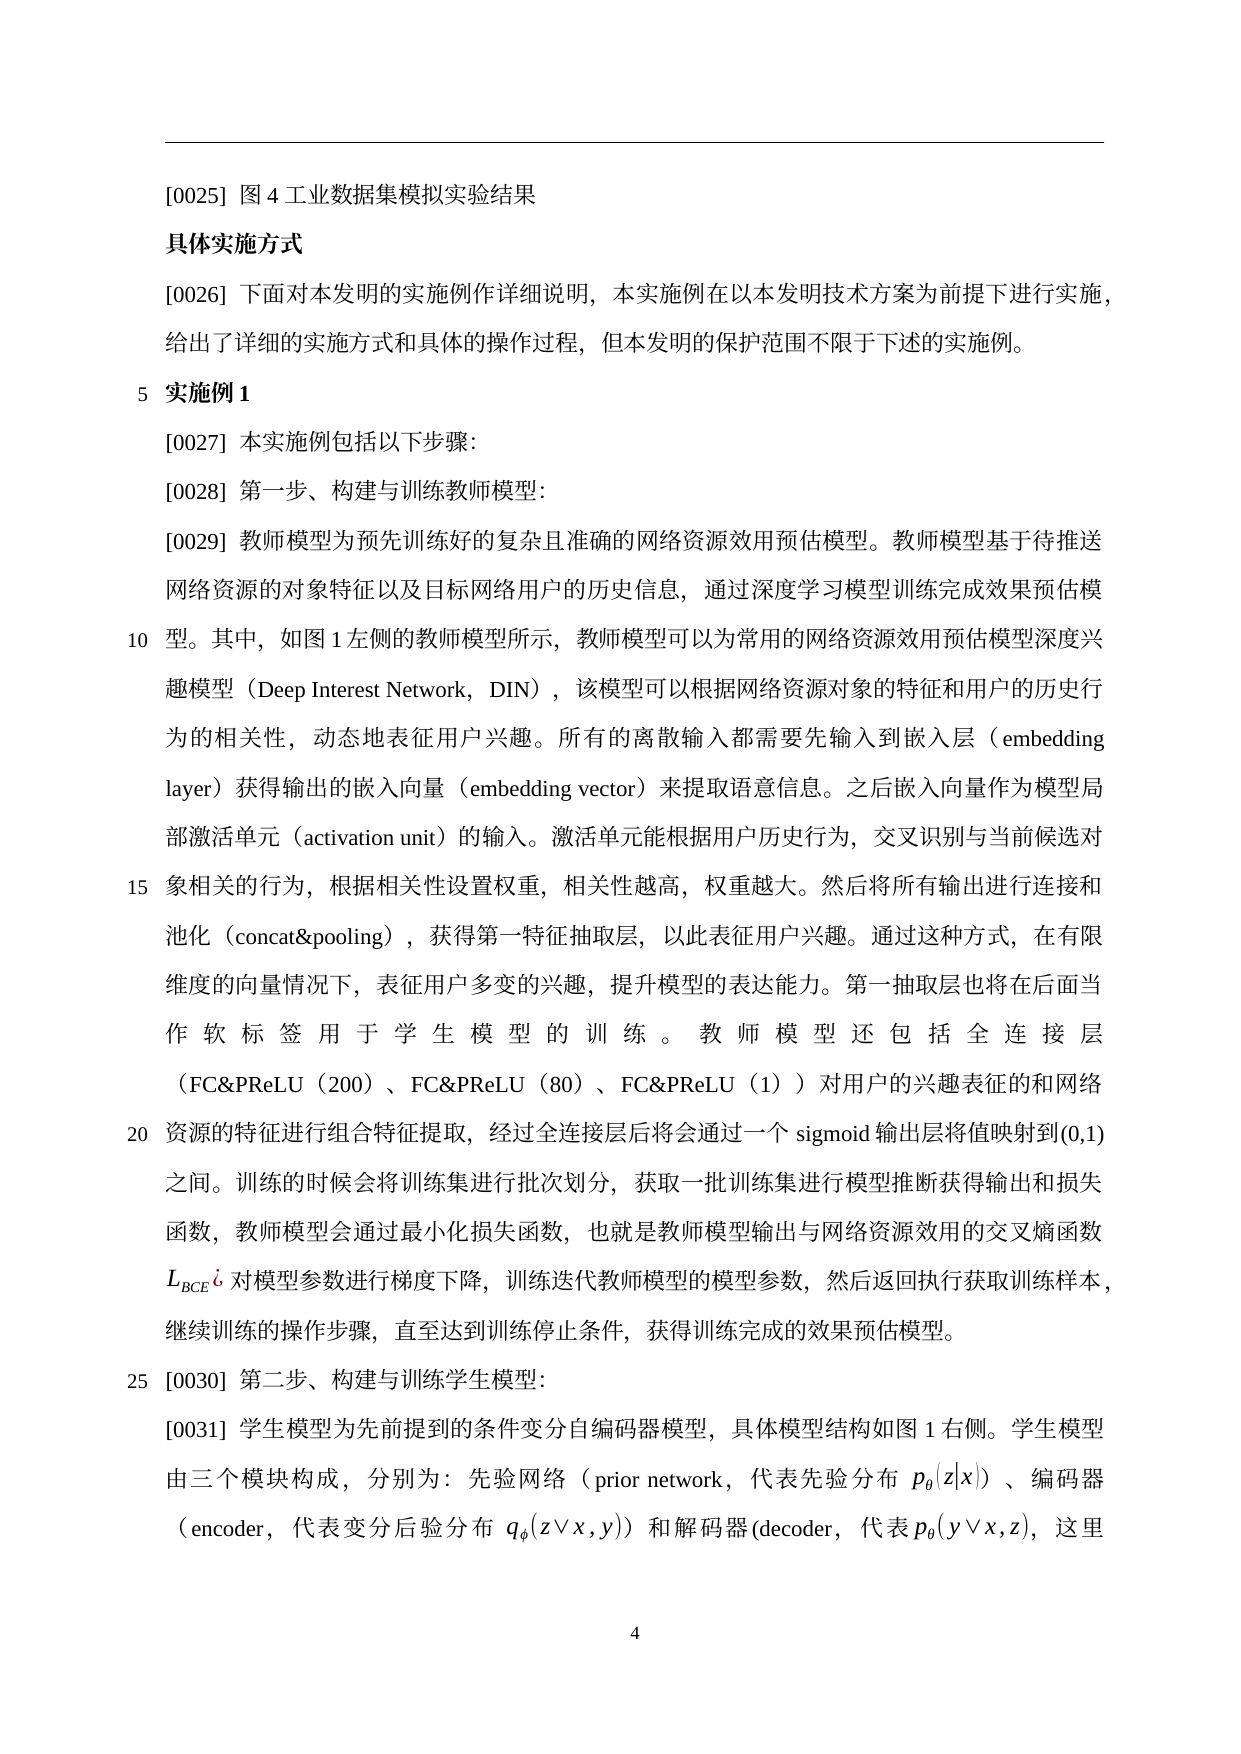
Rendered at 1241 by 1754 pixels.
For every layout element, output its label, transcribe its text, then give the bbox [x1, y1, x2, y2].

list 本实施例包括以下步骤： [165, 424, 1104, 457]
list 第一步、构建与训练教师模型： [165, 473, 1104, 506]
list 下面对本发明的实施例作详细说明，本实施例在以本发明技术方案为前提下进行实施，给出了详细的实施方式和具体的操作过程，但本发明的保护范围不限于下述的实施例。 [165, 276, 1104, 358]
list 第二步、构建与训练学生模型： [165, 1362, 1104, 1395]
list 实施例1 [165, 375, 1104, 408]
list 具体实施方式 [165, 227, 1104, 259]
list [165, 1412, 1104, 1543]
list 教师模型为预先训练好的复杂且准确的网络资源效用预估模型。教师模型基于待推送网络资源的对象特征以及目标网络用户的历史信息，通过深度学习模型训练完成效果预估模型。其中，如图1左侧的教师模型所示，教师模型可以为常用的网络资源效用预估模型深度兴趣模型（Deep Interest Network，DIN），该模型可以根据网络资源对象的特征和用户的历史行为的相关性，动态地表征用户兴趣。所有的离散输入都需要先输入到嵌入层（embedding layer）获得输出的嵌入向量（embedding vector）来提取语意信息。之后嵌入向量作为模型局部激活单元（activation unit）的输入。激活单元能根据用户历史行为，交叉识别与当前候选对象相关的行为，根据相关性设置权重，相关性越高，权重越大。然后将所有输出进行连接和池化（concat&pooling），获得第一特征抽取层，以此表征用户兴趣。通过这种方式，在有限维度的向量情况下，表征用户多变的兴趣，提升模型的表达能力。第一抽取层也将在后面当作软标签用于学生模型的训练。教师模型还包括全连接层（FC&PReLU（200）、FC&PReLU（80）、FC&PReLU（1））对用户的兴趣表征的和网络资源的特征进行组合特征提取，经过全连接层后将会通过一个sigmoid输出层将值映射到(0,1)之间。训练的时候会将训练集进行批次划分，获取一批训练集进行模型推断获得输出和损失函数，教师模型会通过最小化损失函数，也就是教师模型输出与网络资源效用的交叉熵函数 对模型参数进行梯度下降，训练迭代教师模型的模型参数，然后返回执行获取训练样本，继续训练的操作步骤，直至达到训练停止条件，获得训练完成的效果预估模型。 [165, 523, 1104, 1346]
list 图4 工业数据集模拟实验结果 [165, 177, 1104, 210]
